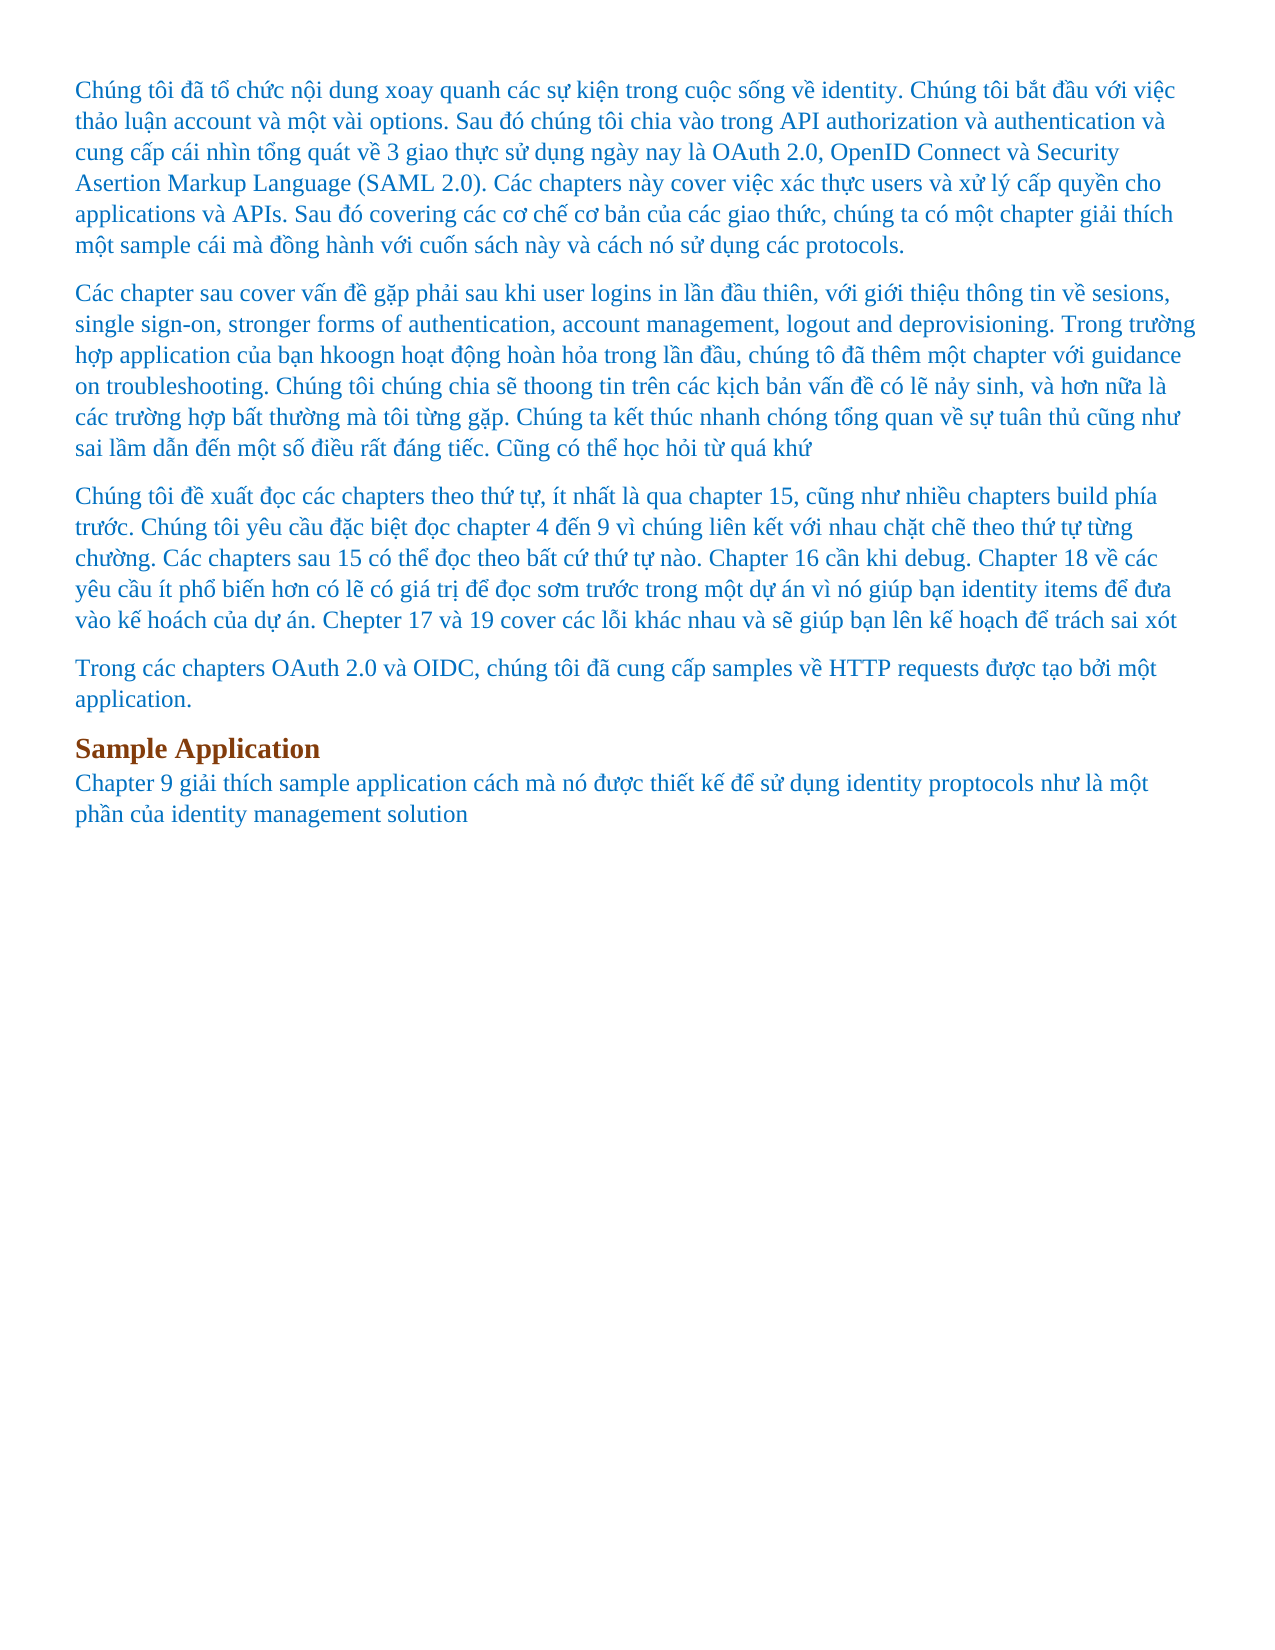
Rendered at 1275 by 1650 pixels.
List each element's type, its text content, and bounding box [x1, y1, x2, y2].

text Trong các chapters OAuth 2.0 và OIDC, chúng tôi đã cung cấp samples về HTTP requests được tạo bởi một application. [75, 653, 1200, 712]
text Chapter 9 giải thích sample application cách mà nó được thiết kế để sử dụng identity proptocols như là một phần của identity management solution [75, 768, 1200, 827]
text Các chapter sau cover vấn đề gặp phải sau khi user logins in lần đầu thiên, với giới thiệu thông tin về sesions, single sign-on, stronger forms of authentication, account management, logout and deprovisioning. Trong trường hợp application của bạn hkoogn hoạt động hoàn hỏa trong lần đầu, chúng tô đã thêm một chapter với guidance on troubleshooting. Chúng tôi chúng chia sẽ thoong tin trên các kịch bản vấn đề có lẽ nảy sinh, và hơn nữa là các trường hợp bất thường mà tôi từng gặp. Chúng ta kết thúc nhanh chóng tổng quan về sự tuân thủ cũng như sai lầm dẫn đến một số điều rất đáng tiếc. Cũng có thể học hỏi từ quá khứ [75, 278, 1200, 462]
text Chúng tôi đề xuất đọc các chapters theo thứ tự, ít nhất là qua chapter 15, cũng như nhiều chapters build phía trước. Chúng tôi yêu cầu đặc biệt đọc chapter 4 đến 9 vì chúng liên kết với nhau chặt chẽ theo thứ tự từng chường. Các chapters sau 15 có thể đọc theo bất cứ thứ tự nào. Chapter 16 cần khi debug. Chapter 18 về các yêu cầu ít phổ biến hơn có lẽ có giá trị để đọc sơm trước trong một dự án vì nó giúp bạn identity items để đưa vào kế hoách của dự án. Chepter 17 và 19 cover các lỗi khác nhau và sẽ giúp bạn lên kế hoạch để trách sai xót [75, 481, 1200, 634]
text Chúng tôi đã tổ chức nội dung xoay quanh các sự kiện trong cuộc sống về identity. Chúng tôi bắt đầu với việc thảo luận account và một vài options. Sau đó chúng tôi chia vào trong API authorization và authentication và cung cấp cái nhìn tổng quát về 3 giao thực sử dụng ngày nay là OAuth 2.0, OpenID Connect và Security Asertion Markup Language (SAML 2.0). Các chapters này cover việc xác thực users và xử lý cấp quyền cho applications và APIs. Sau đó covering các cơ chế cơ bản của các giao thức, chúng ta có một chapter giải thích một sample cái mà đồng hành với cuốn sách này và cách nó sử dụng các protocols. [75, 75, 1200, 259]
subtitle Sample Application [75, 731, 1200, 765]
